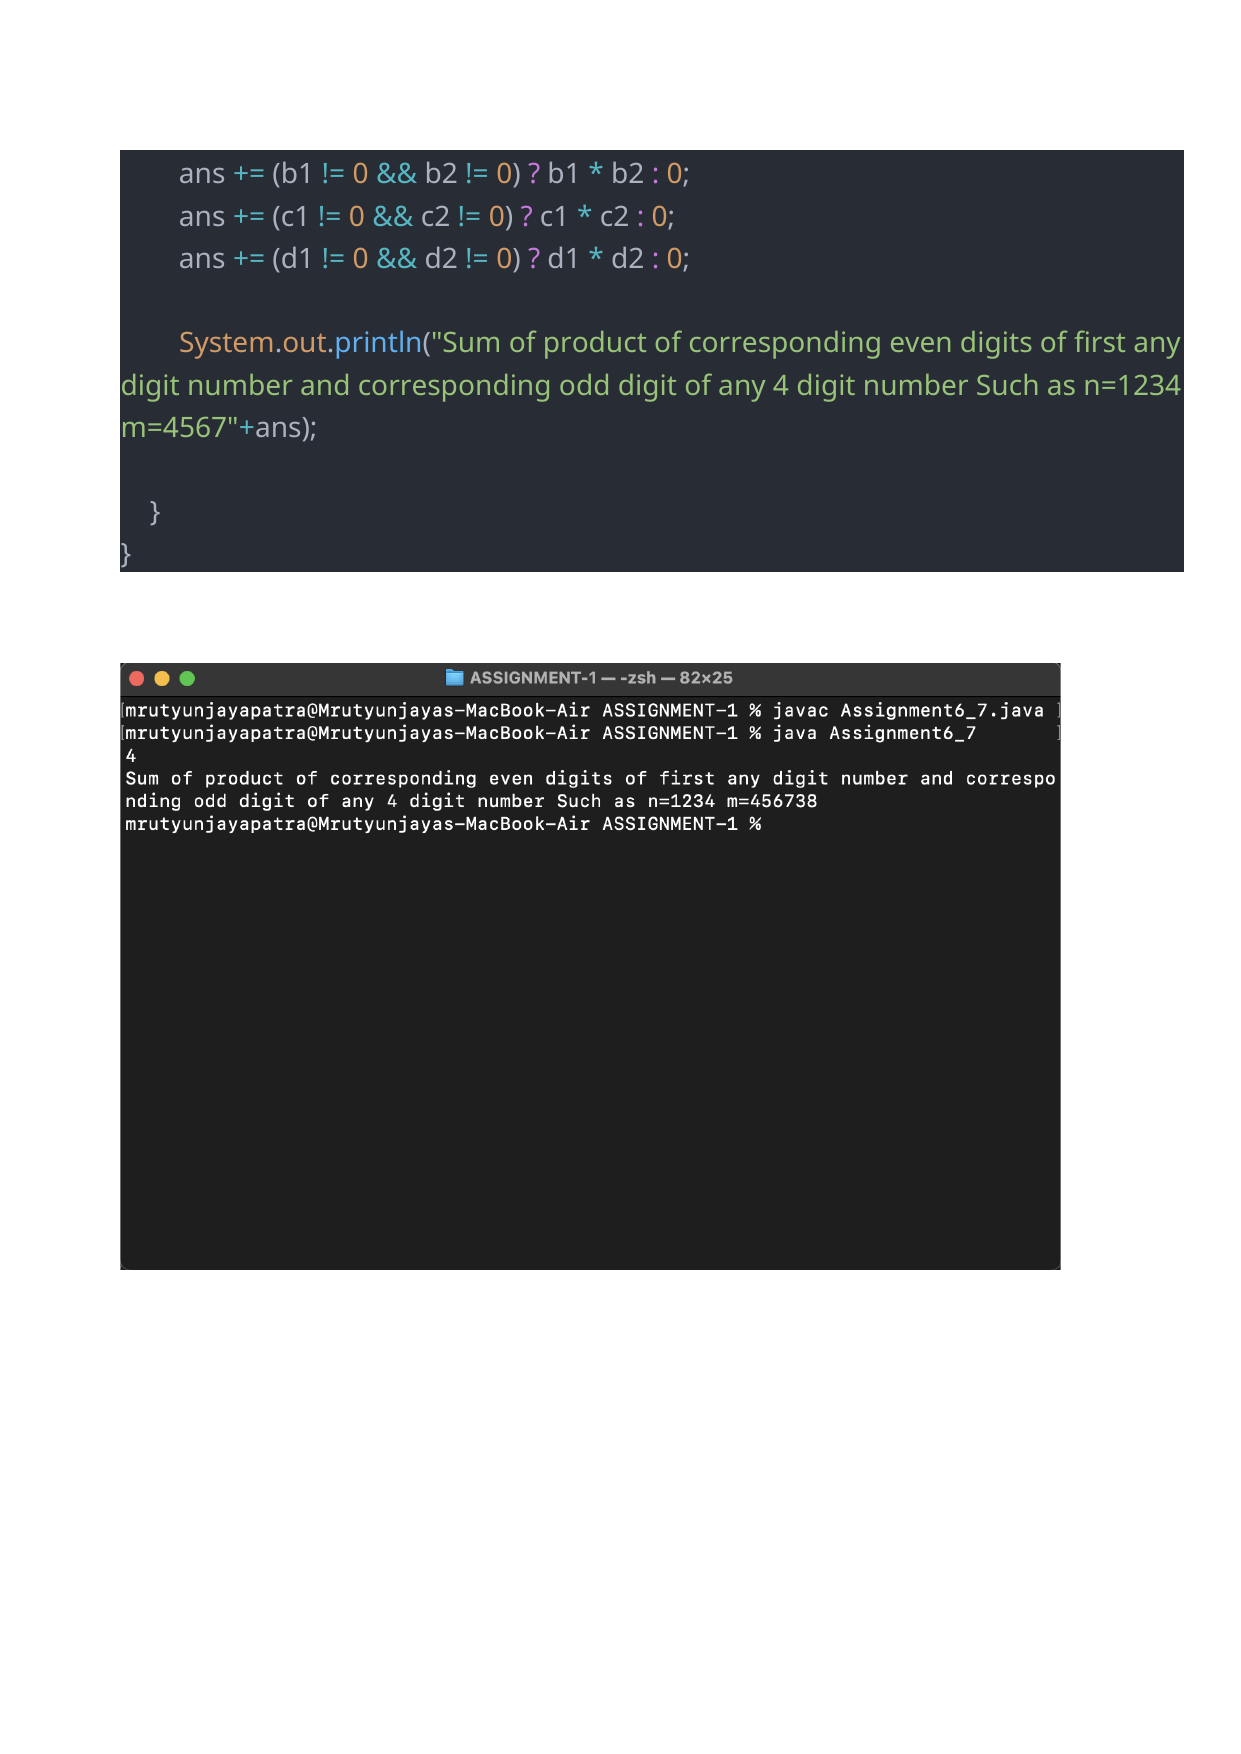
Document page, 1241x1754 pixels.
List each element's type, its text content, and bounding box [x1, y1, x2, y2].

text ans += (b1 != 0 && b2 != 0) ? b1 * b2 : 0; [120, 150, 1184, 192]
text } [120, 487, 1184, 530]
text } [120, 530, 1184, 572]
text System.out.println("Sum of product of corresponding even digits of first any digit number and corresponding odd digit of any 4 digit number Such as n=1234 m=4567"+ans); [120, 319, 1184, 445]
text ans += (c1 != 0 && c2 != 0) ? c1 * c2 : 0; [120, 192, 1184, 234]
text ans += (d1 != 0 && d2 != 0) ? d1 * d2 : 0; [120, 234, 1184, 277]
picture [120, 663, 1061, 1270]
